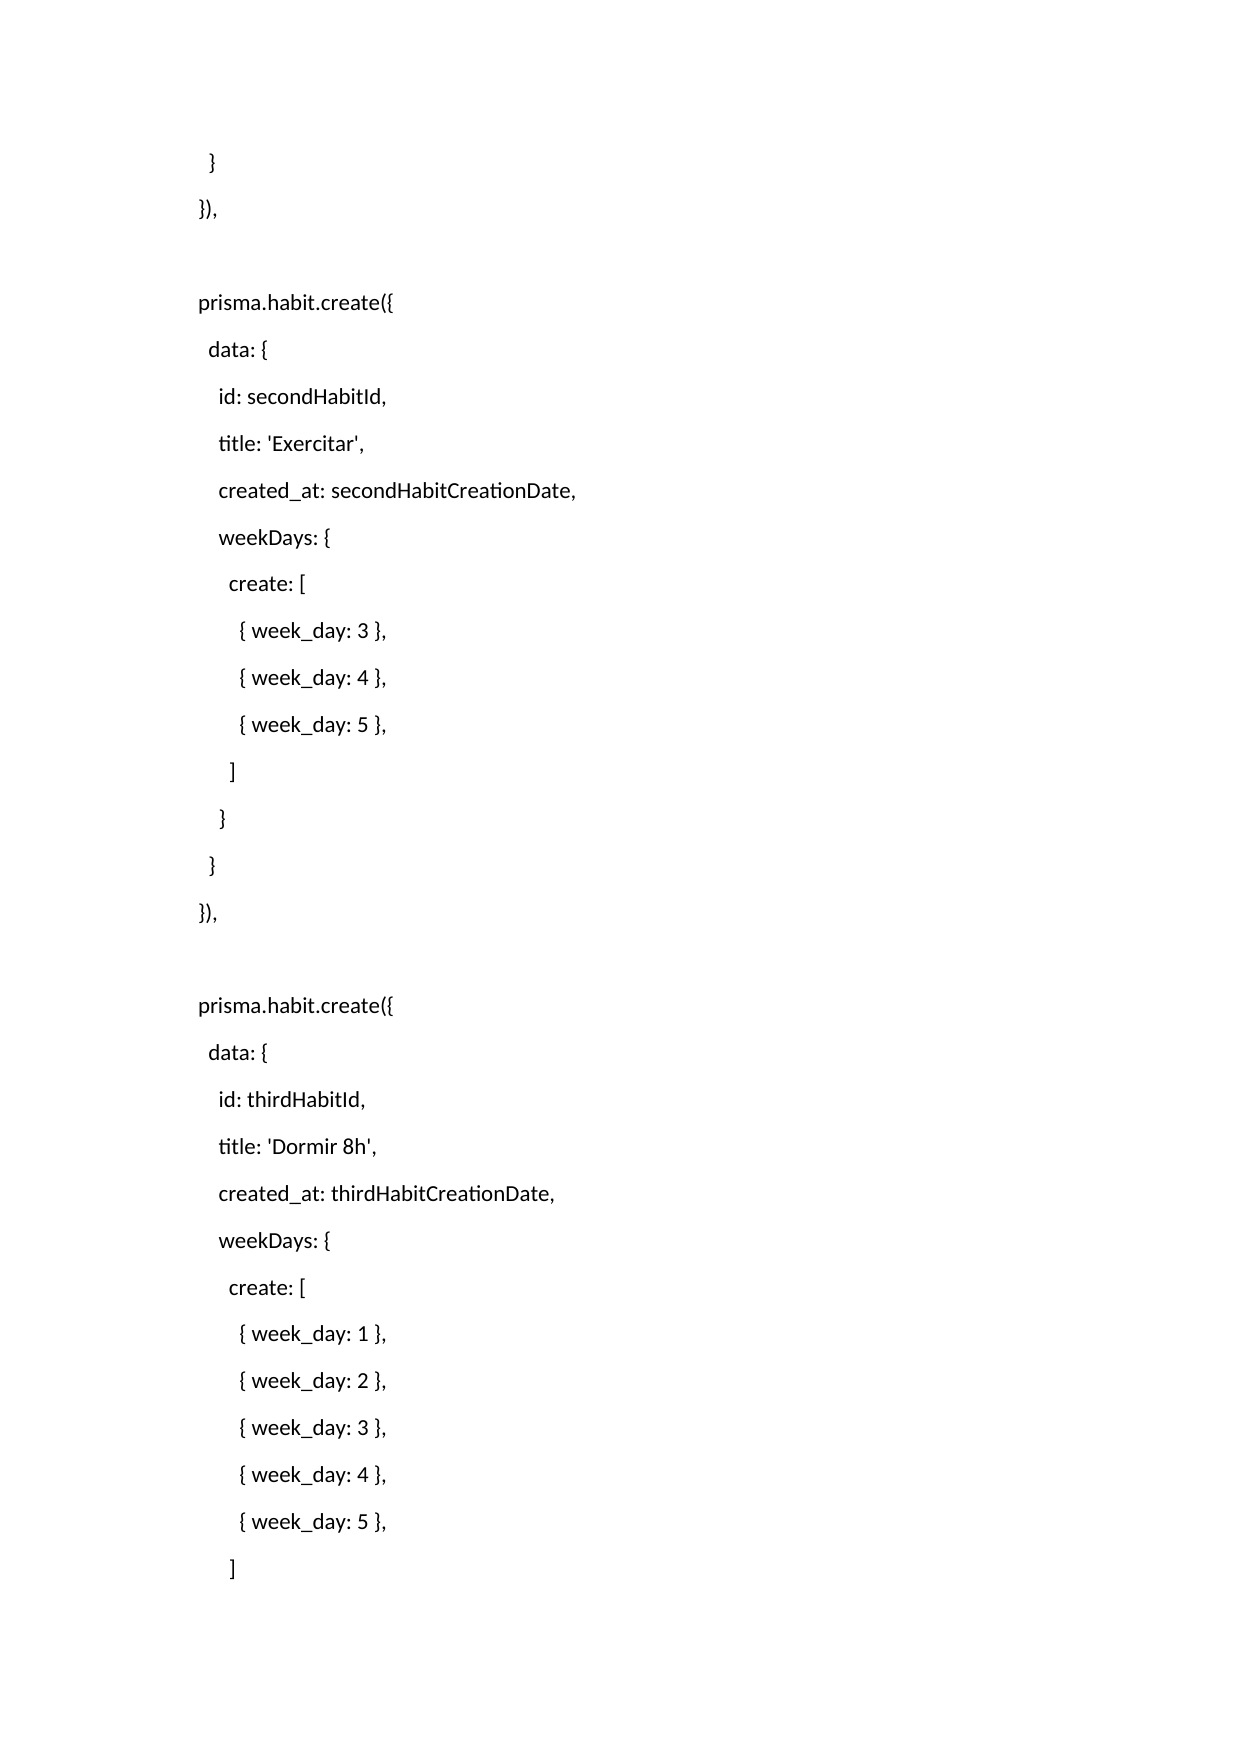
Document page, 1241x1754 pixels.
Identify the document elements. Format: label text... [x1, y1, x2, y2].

text data: { [177, 1038, 1063, 1066]
text weekDays: { [177, 523, 1063, 551]
text create: [ [177, 1273, 1063, 1301]
text id: secondHabitId, [177, 382, 1063, 410]
text { week_day: 4 }, [177, 1460, 1063, 1488]
text ] [177, 1554, 1063, 1582]
text { week_day: 3 }, [177, 1413, 1063, 1441]
text { week_day: 5 }, [177, 710, 1063, 738]
text { week_day: 5 }, [177, 1507, 1063, 1535]
text prisma.habit.create({ [177, 288, 1063, 316]
text ] [177, 757, 1063, 785]
text data: { [177, 335, 1063, 363]
text created_at: thirdHabitCreationDate, [177, 1179, 1063, 1207]
text { week_day: 4 }, [177, 663, 1063, 691]
text } [177, 851, 1063, 879]
text { week_day: 1 }, [177, 1319, 1063, 1347]
text weekDays: { [177, 1226, 1063, 1254]
text { week_day: 2 }, [177, 1366, 1063, 1394]
text prisma.habit.create({ [177, 991, 1063, 1019]
text }), [177, 194, 1063, 222]
text create: [ [177, 569, 1063, 597]
text created_at: secondHabitCreationDate, [177, 476, 1063, 504]
text title: 'Dormir 8h', [177, 1132, 1063, 1160]
text } [177, 148, 1063, 176]
text } [177, 804, 1063, 832]
text id: thirdHabitId, [177, 1085, 1063, 1113]
text title: 'Exercitar', [177, 429, 1063, 457]
text { week_day: 3 }, [177, 616, 1063, 644]
text }), [177, 898, 1063, 926]
